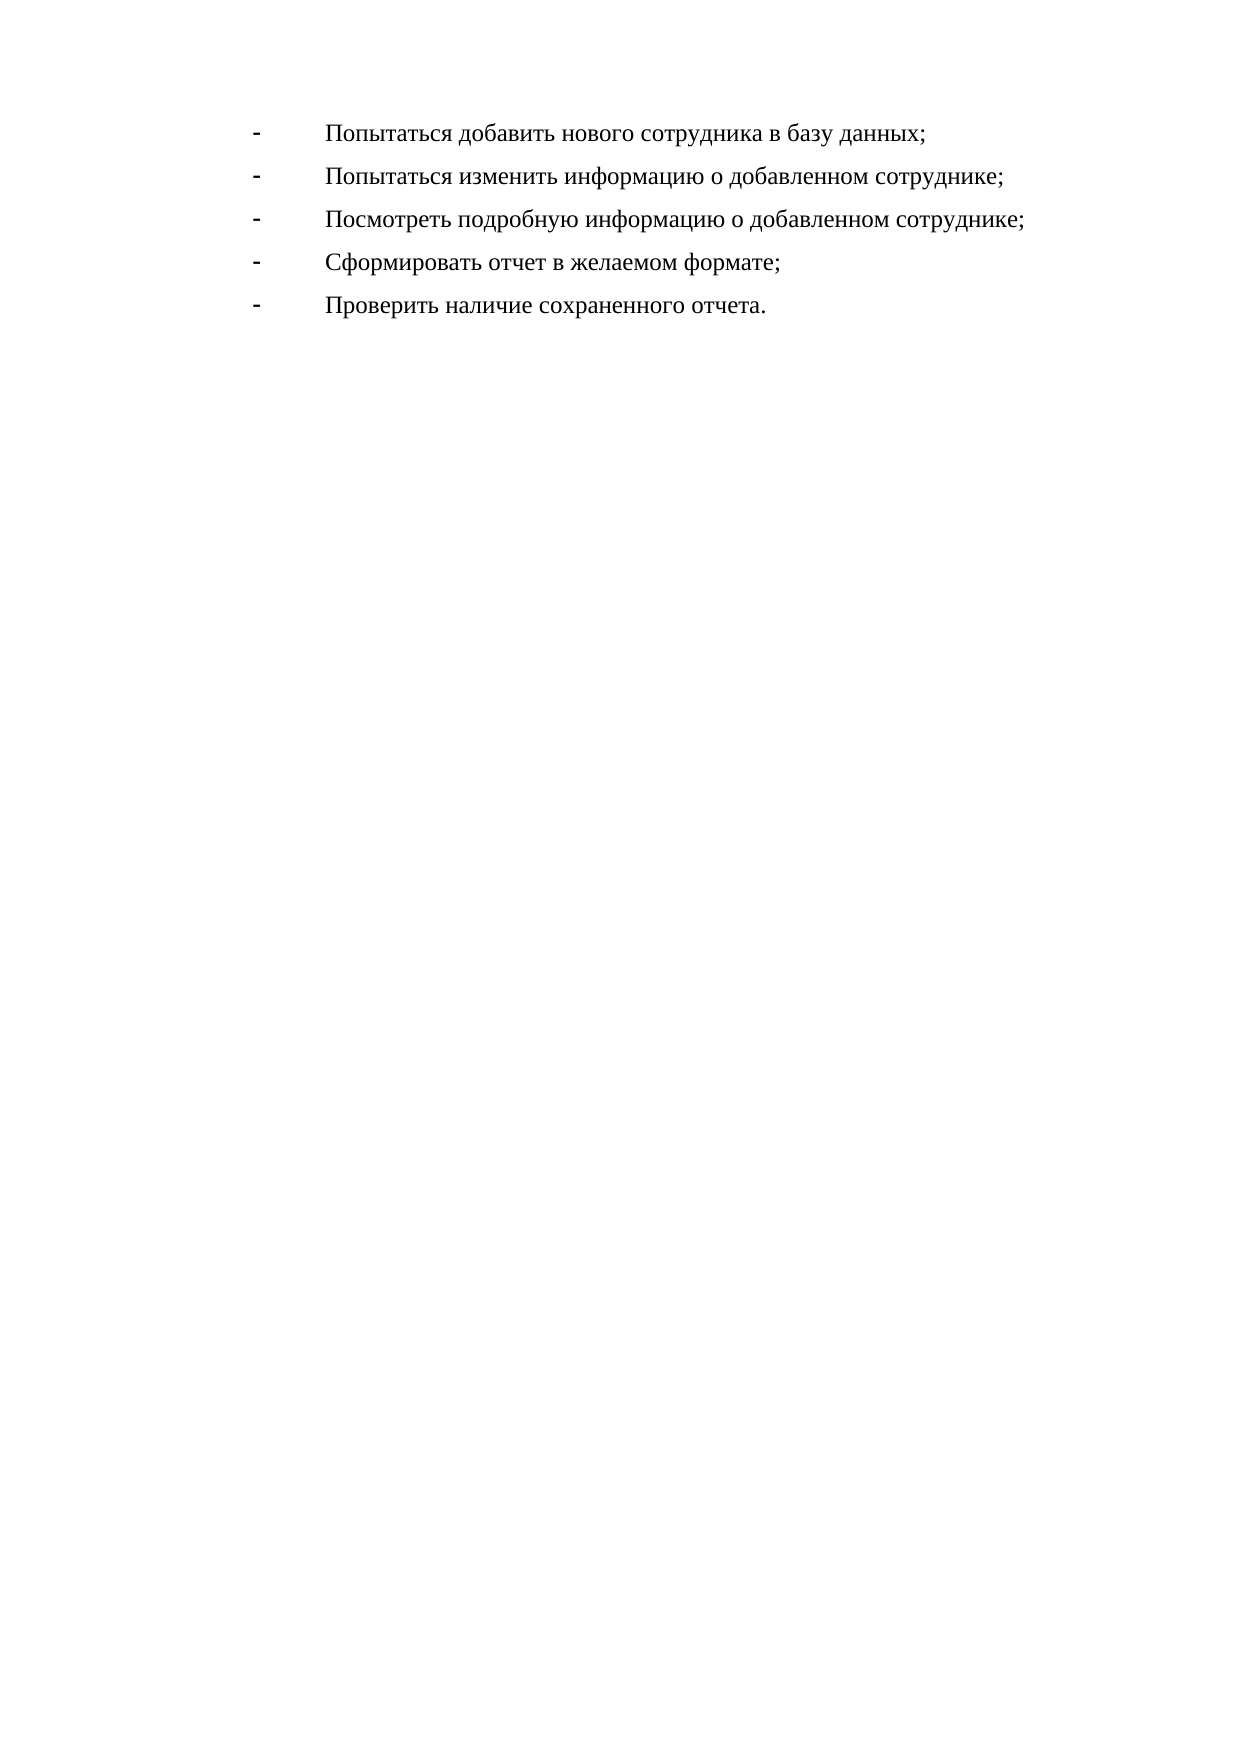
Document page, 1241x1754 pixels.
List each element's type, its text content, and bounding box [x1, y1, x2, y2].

list Попытаться добавить нового сотрудника в базу данных; [177, 118, 1152, 147]
list Проверить наличие сохраненного отчета. [177, 291, 1152, 319]
list Сформировать отчет в желаемом формате; [177, 247, 1152, 276]
list Попытаться изменить информацию о добавленном сотруднике; [177, 161, 1152, 190]
list Посмотреть подробную информацию о добавленном сотруднике; [177, 204, 1152, 233]
